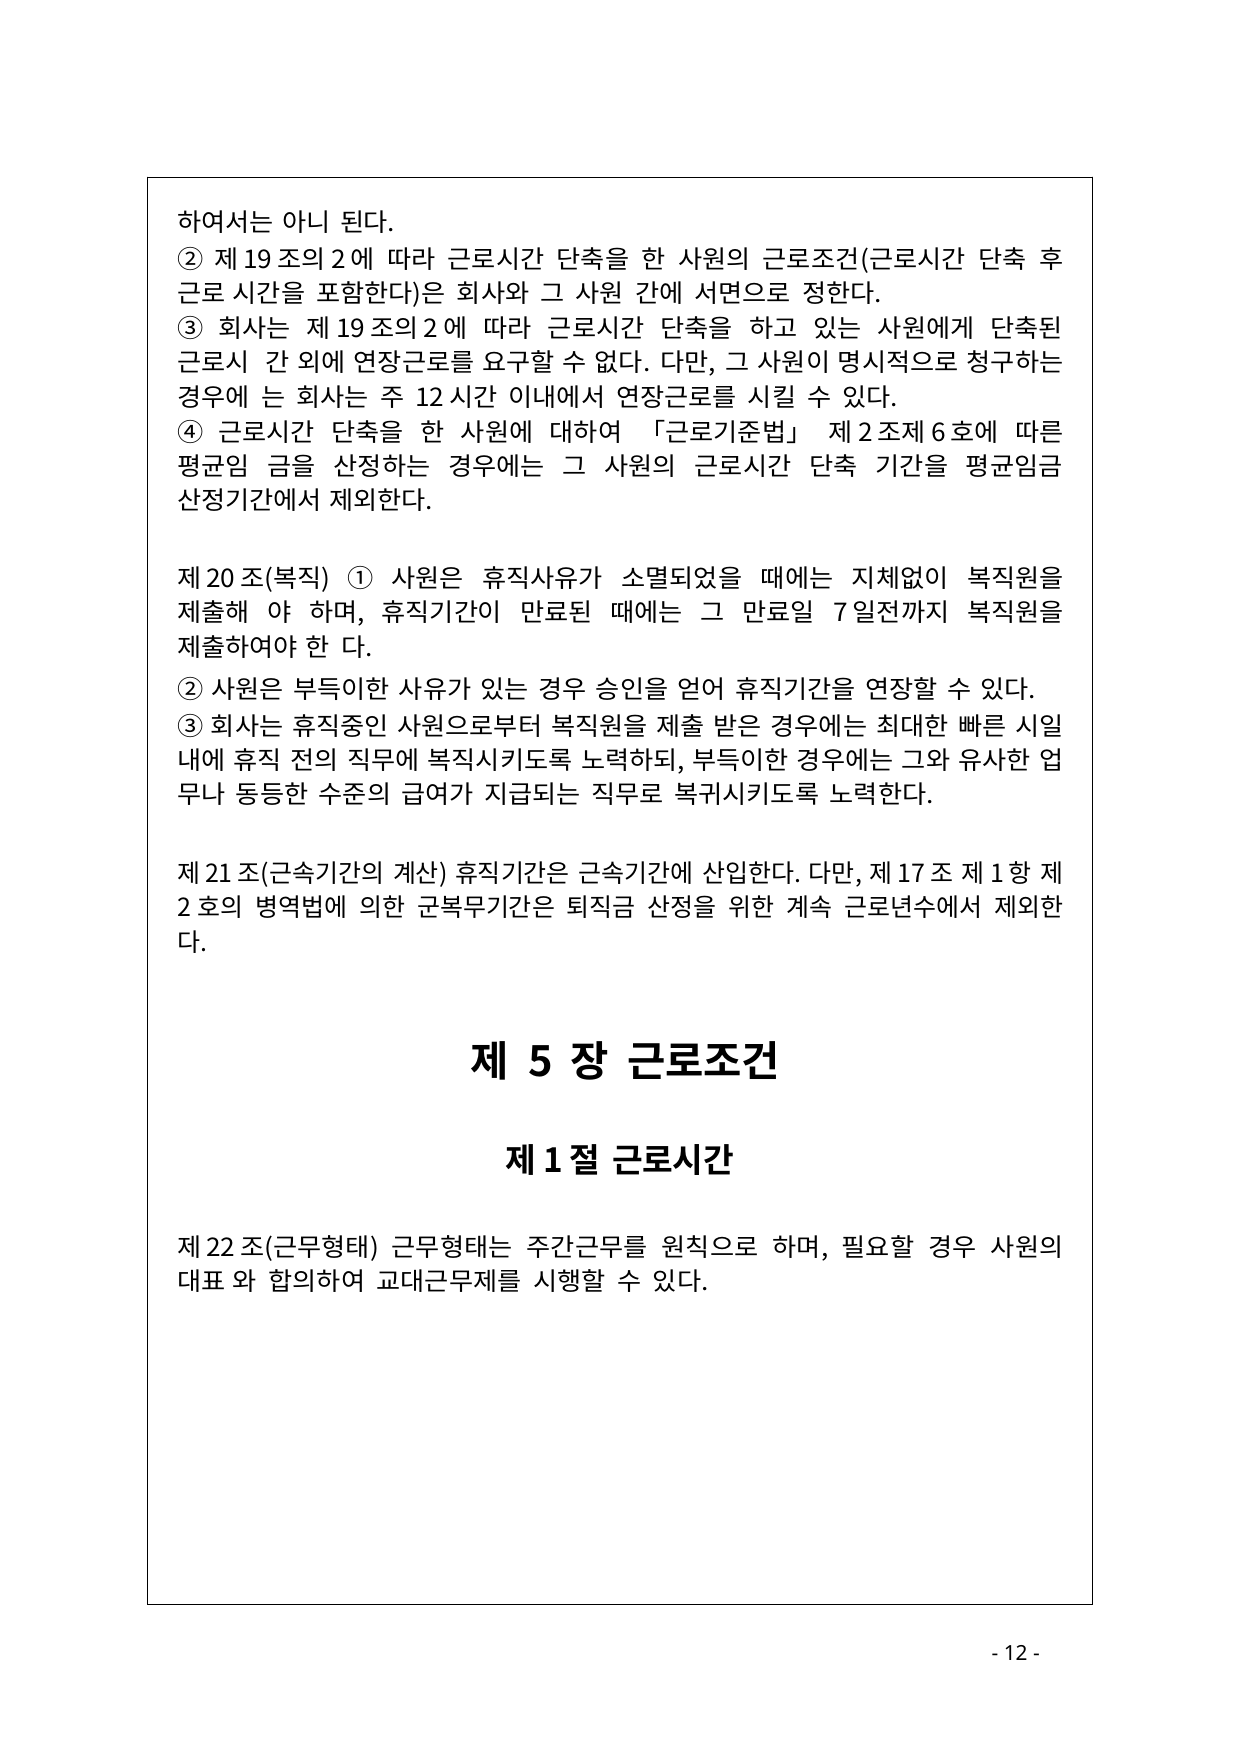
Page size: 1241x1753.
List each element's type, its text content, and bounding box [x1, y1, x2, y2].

subtitle 제1절 근로시간 [164, 1133, 1075, 1182]
subtitle 제 5 장 근로조건 [176, 1028, 1075, 1088]
text ② 제19조의2에 따라 근로시간 단축을 한 사원의 근로조건(근로시간 단축 후 근로 시간을 포함한다)은 회사와 그 사원 간에 서면으로 정한다. [177, 241, 1063, 310]
text 제20조(복직) ① 사원은 휴직사유가 소멸되었을 때에는 지체없이 복직원을 제출해 야 하며, 휴직기간이 만료된 때에는 그 만료일 7일전까지 복직원을 제출하여야 한 다. [177, 560, 1063, 663]
text ④ 근로시간 단축을 한 사원에 대하여 「근로기준법」 제2조제6호에 따른 평균임 금을 산정하는 경우에는 그 사원의 근로시간 단축 기간을 평균임금 산정기간에서 제외한다. [177, 413, 1063, 517]
text 하여서는 아니 된다. [177, 195, 1076, 241]
text 제22조(근무형태) 근무형태는 주간근무를 원칙으로 하며, 필요할 경우 사원의 대표 와 합의하여 교대근무제를 시행할 수 있다. [177, 1229, 1063, 1298]
text 제21조(근속기간의 계산) 휴직기간은 근속기간에 산입한다. 다만, 제17조 제1항 제2 호의 병역법에 의한 군복무기간은 퇴직금 산정을 위한 계속 근로년수에서 제외한 다. [177, 855, 1063, 959]
text ③ 회사는 제19조의2에 따라 근로시간 단축을 하고 있는 사원에게 단축된 근로시 간 외에 연장근로를 요구할 수 없다. 다만, 그 사원이 명시적으로 청구하는 경우에 는 회사는 주 12시간 이내에서 연장근로를 시킬 수 있다. [177, 310, 1063, 413]
text ③ 회사는 휴직중인 사원으로부터 복직원을 제출 받은 경우에는 최대한 빠른 시일 내에 휴직 전의 직무에 복직시키도록 노력하되, 부득이한 경우에는 그와 유사한 업 무나 동등한 수준의 급여가 지급되는 직무로 복귀시키도록 노력한다. [177, 708, 1063, 811]
text ② 사원은 부득이한 사유가 있는 경우 승인을 얻어 휴직기간을 연장할 수 있다. [177, 663, 1076, 707]
